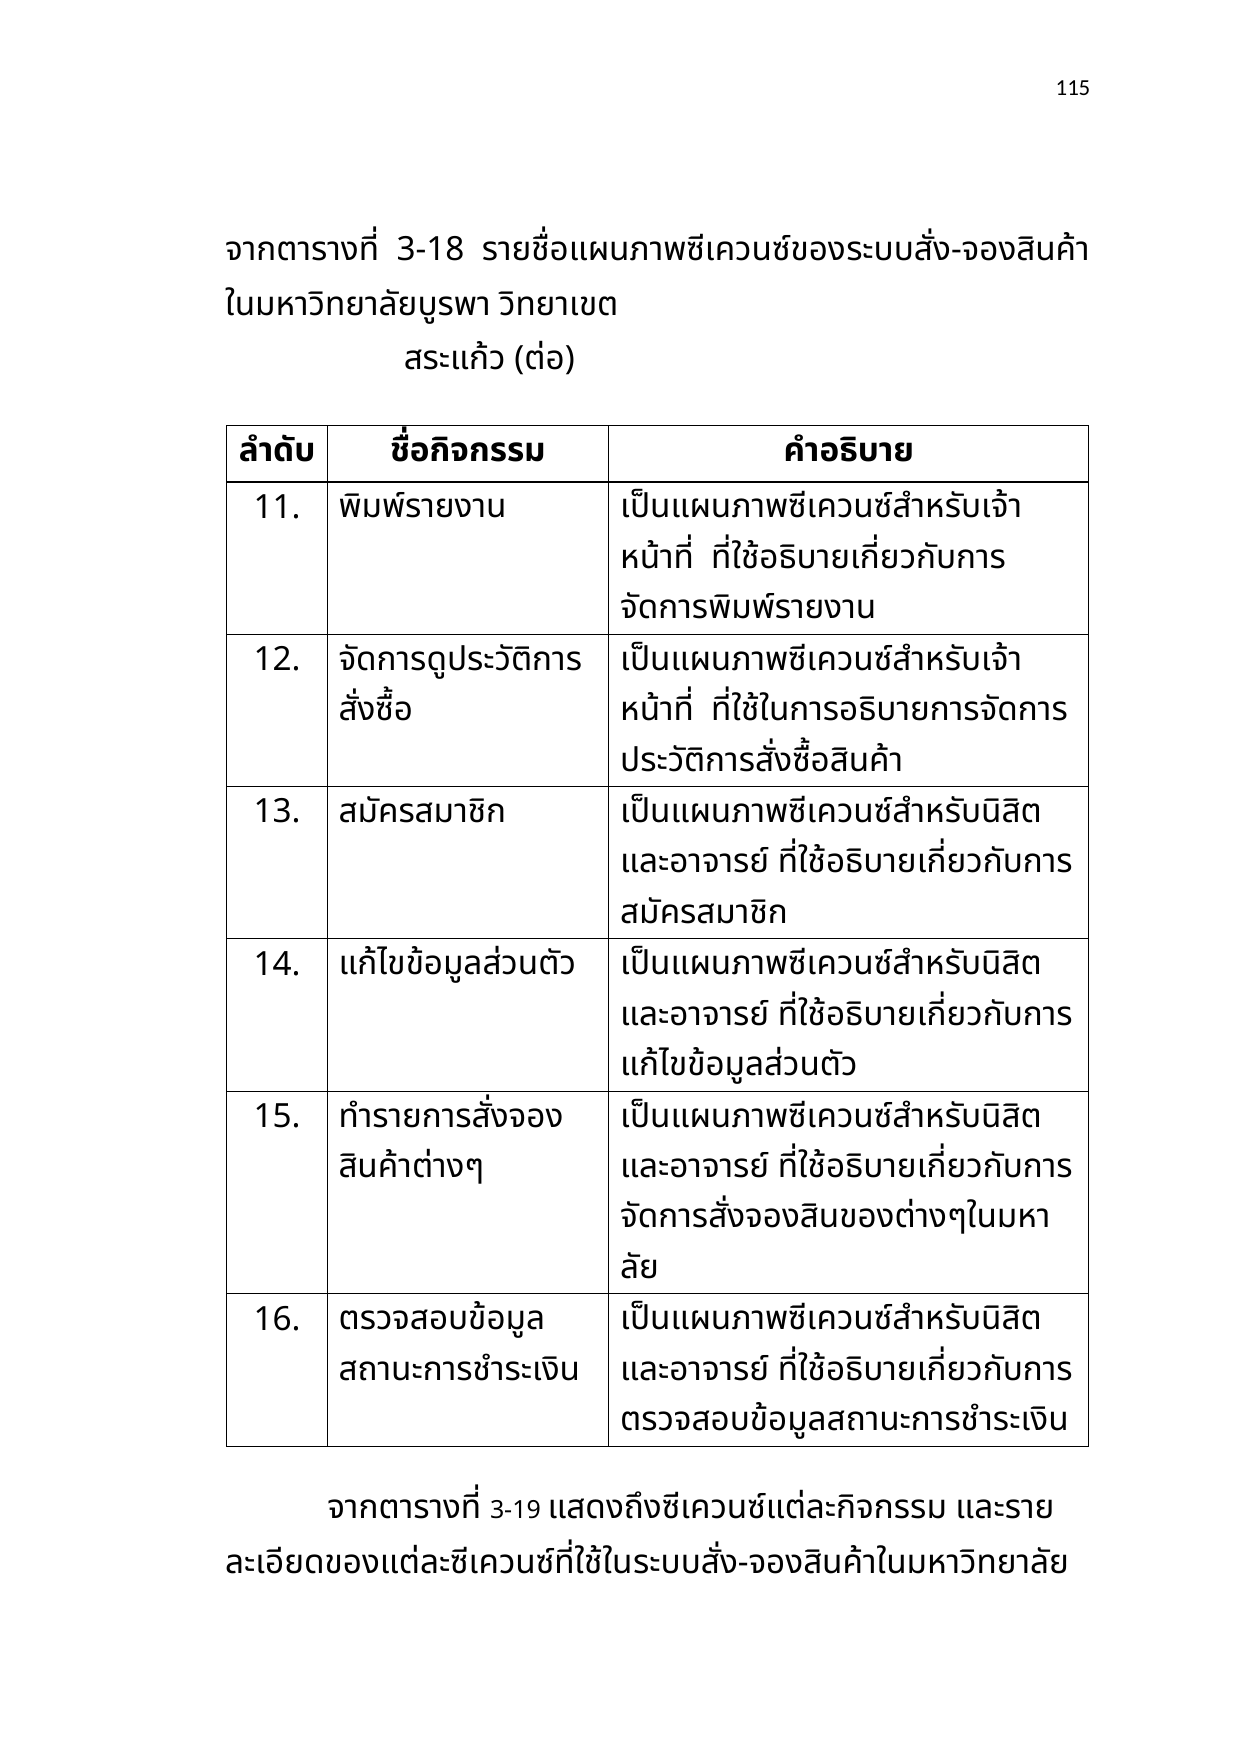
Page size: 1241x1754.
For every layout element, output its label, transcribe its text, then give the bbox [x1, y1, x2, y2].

table_cell ทำรายการสั่งจองสินค้าต่างๆ [328, 1092, 608, 1293]
text สระแก้ว (ต่อ) [225, 334, 1090, 384]
table_cell 12. [227, 635, 327, 786]
table_cell จัดการดูประวัติการสั่งซื้อ [328, 635, 608, 786]
table_cell เป็นแผนภาพซีเควนซ์สำหรับนิสิตและอาจารย์ ที่ใช้อธิบายเกี่ยวกับการแก้ไขข้อมูลส่วนตัว [609, 939, 1088, 1091]
table_cell สมัครสมาชิก [328, 787, 608, 938]
table_cell 11. [227, 483, 327, 634]
text จากตารางที่ 3-18 รายชื่อแผนภาพซีเควนซ์ของระบบสั่ง-จองสินค้าในมหาวิทยาลัยบูรพา วิทยาเขต [225, 225, 1090, 330]
table_cell เป็นแผนภาพซีเควนซ์สำหรับนิสิตและอาจารย์ ที่ใช้อธิบายเกี่ยวกับการจัดการสั่งจองสินของต่างๆในมหาลัย [609, 1092, 1088, 1293]
table_cell เป็นแผนภาพซีเควนซ์สำหรับเจ้าหน้าที่ ที่ใช้ในการอธิบายการจัดการประวัติการสั่งซื้อสินค้า [609, 635, 1088, 786]
table_cell เป็นแผนภาพซีเควนซ์สำหรับนิสิตและอาจารย์ ที่ใช้อธิบายเกี่ยวกับการตรวจสอบข้อมูลสถานะการชำระเงิน [609, 1294, 1088, 1446]
table_cell 13. [227, 787, 327, 938]
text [225, 1483, 1090, 1588]
table_header ลำดับ [227, 426, 327, 481]
table_cell แก้ไขข้อมูลส่วนตัว [328, 939, 608, 1091]
table_cell 16. [227, 1294, 327, 1446]
table_header ชื่อกิจกรรม [328, 426, 608, 481]
table_cell ตรวจสอบข้อมูลสถานะการชำระเงิน [328, 1294, 608, 1446]
table_cell เป็นแผนภาพซีเควนซ์สำหรับเจ้าหน้าที่ ที่ใช้อธิบายเกี่ยวกับการจัดการพิมพ์รายงาน [609, 483, 1088, 634]
table_cell พิมพ์รายงาน [328, 483, 608, 634]
table_cell เป็นแผนภาพซีเควนซ์สำหรับนิสิตและอาจารย์ ที่ใช้อธิบายเกี่ยวกับการสมัครสมาชิก [609, 787, 1088, 938]
table_cell 15. [227, 1092, 327, 1293]
table_cell 14. [227, 939, 327, 1091]
table_header คำอธิบาย [609, 426, 1088, 481]
